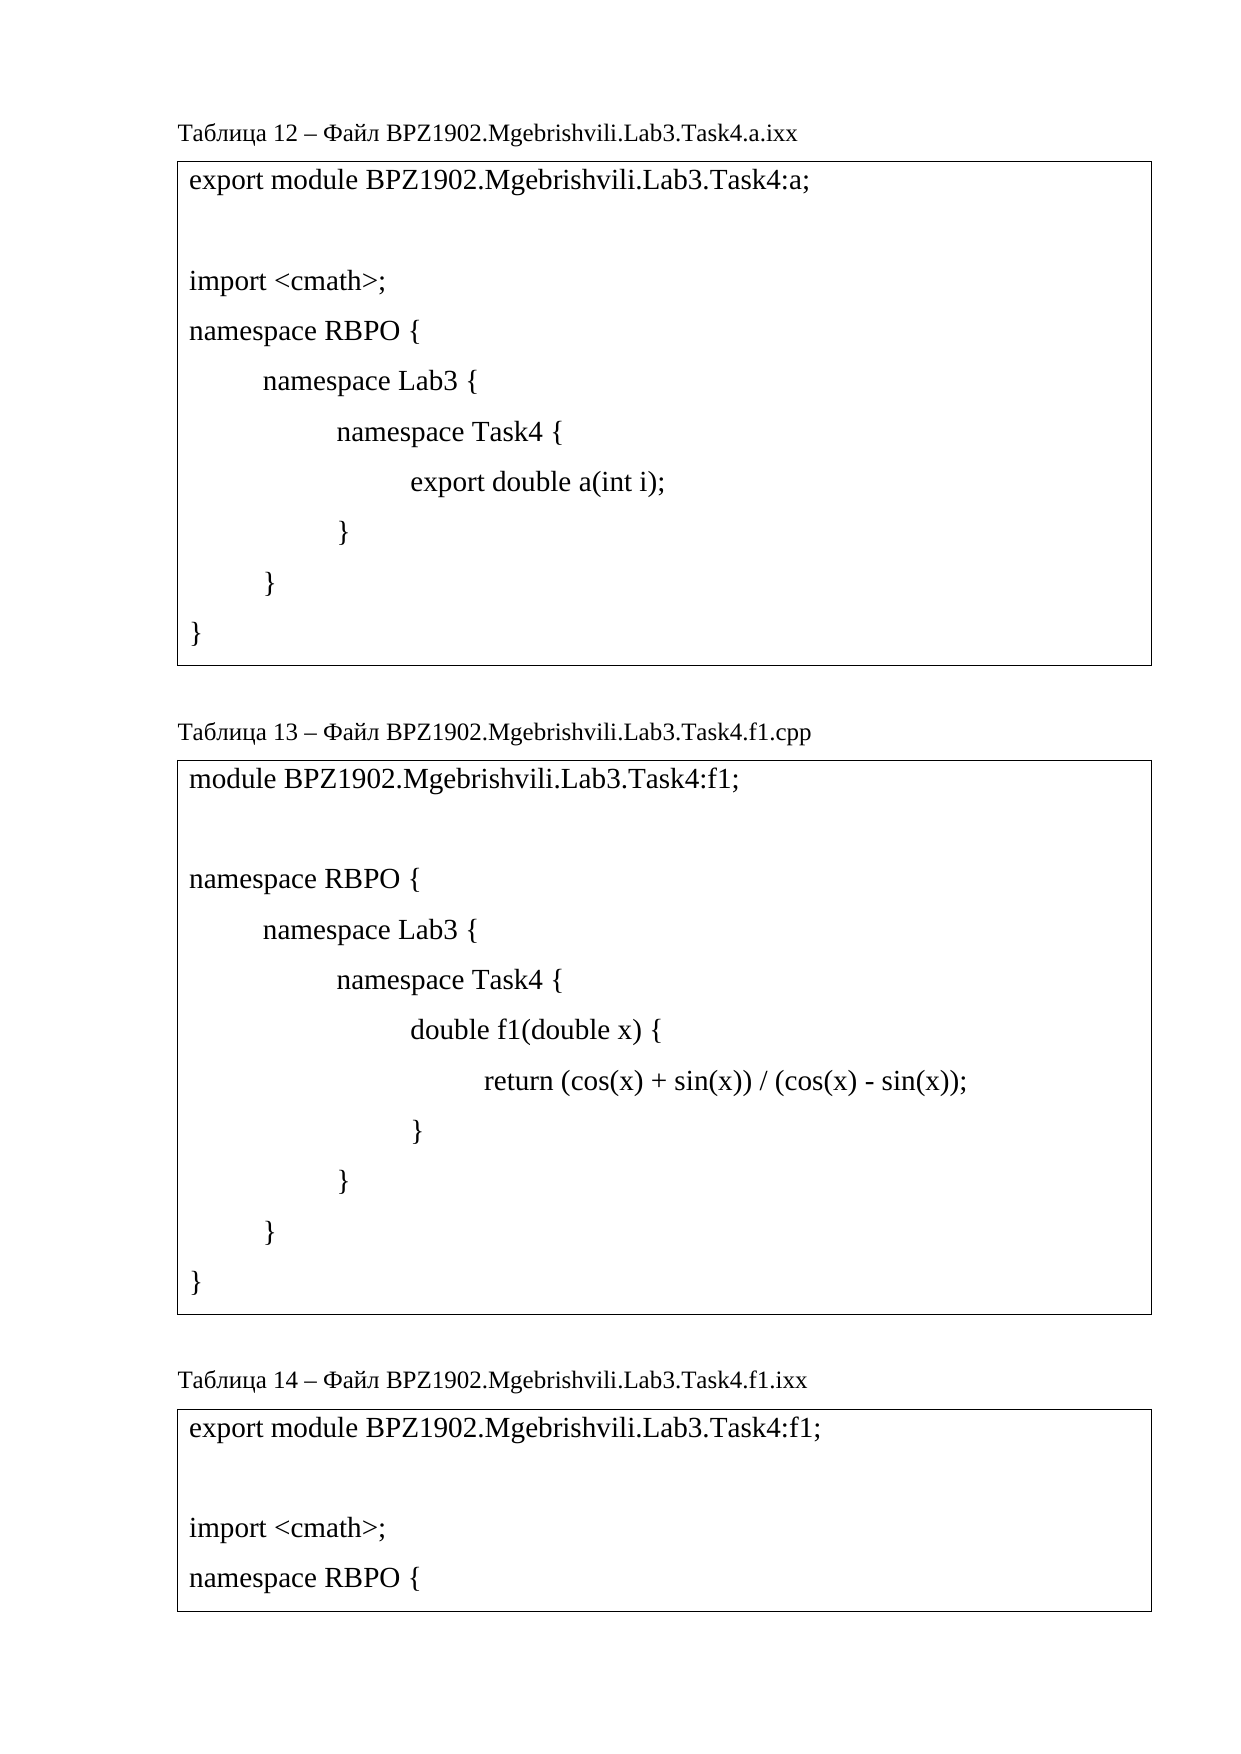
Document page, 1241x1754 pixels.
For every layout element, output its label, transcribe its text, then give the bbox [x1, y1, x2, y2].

text Таблица 12 – Файл BPZ1902.Mgebrishvili.Lab3.Task4.a.ixx [177, 118, 1152, 147]
text Таблица 14 – Файл BPZ1902.Mgebrishvili.Lab3.Task4.f1.ixx [177, 1366, 1152, 1394]
table_header export module BPZ1902.Mgebrishvili.Lab3.Task4:a; import <cmath>; namespace RBPO { namespace Lab3 { namespace Task4 { export double a(int i); } } } [178, 162, 1151, 665]
table_header module BPZ1902.Mgebrishvili.Lab3.Task4:f1; namespace RBPO { namespace Lab3 { namespace Task4 { double f1(double x) { return (cos(x) + sin(x)) / (cos(x) - sin(x)); } } } } [178, 761, 1151, 1314]
text Таблица 13 – Файл BPZ1902.Mgebrishvili.Lab3.Task4.f1.cpp [177, 717, 1152, 745]
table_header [178, 1410, 1151, 1611]
